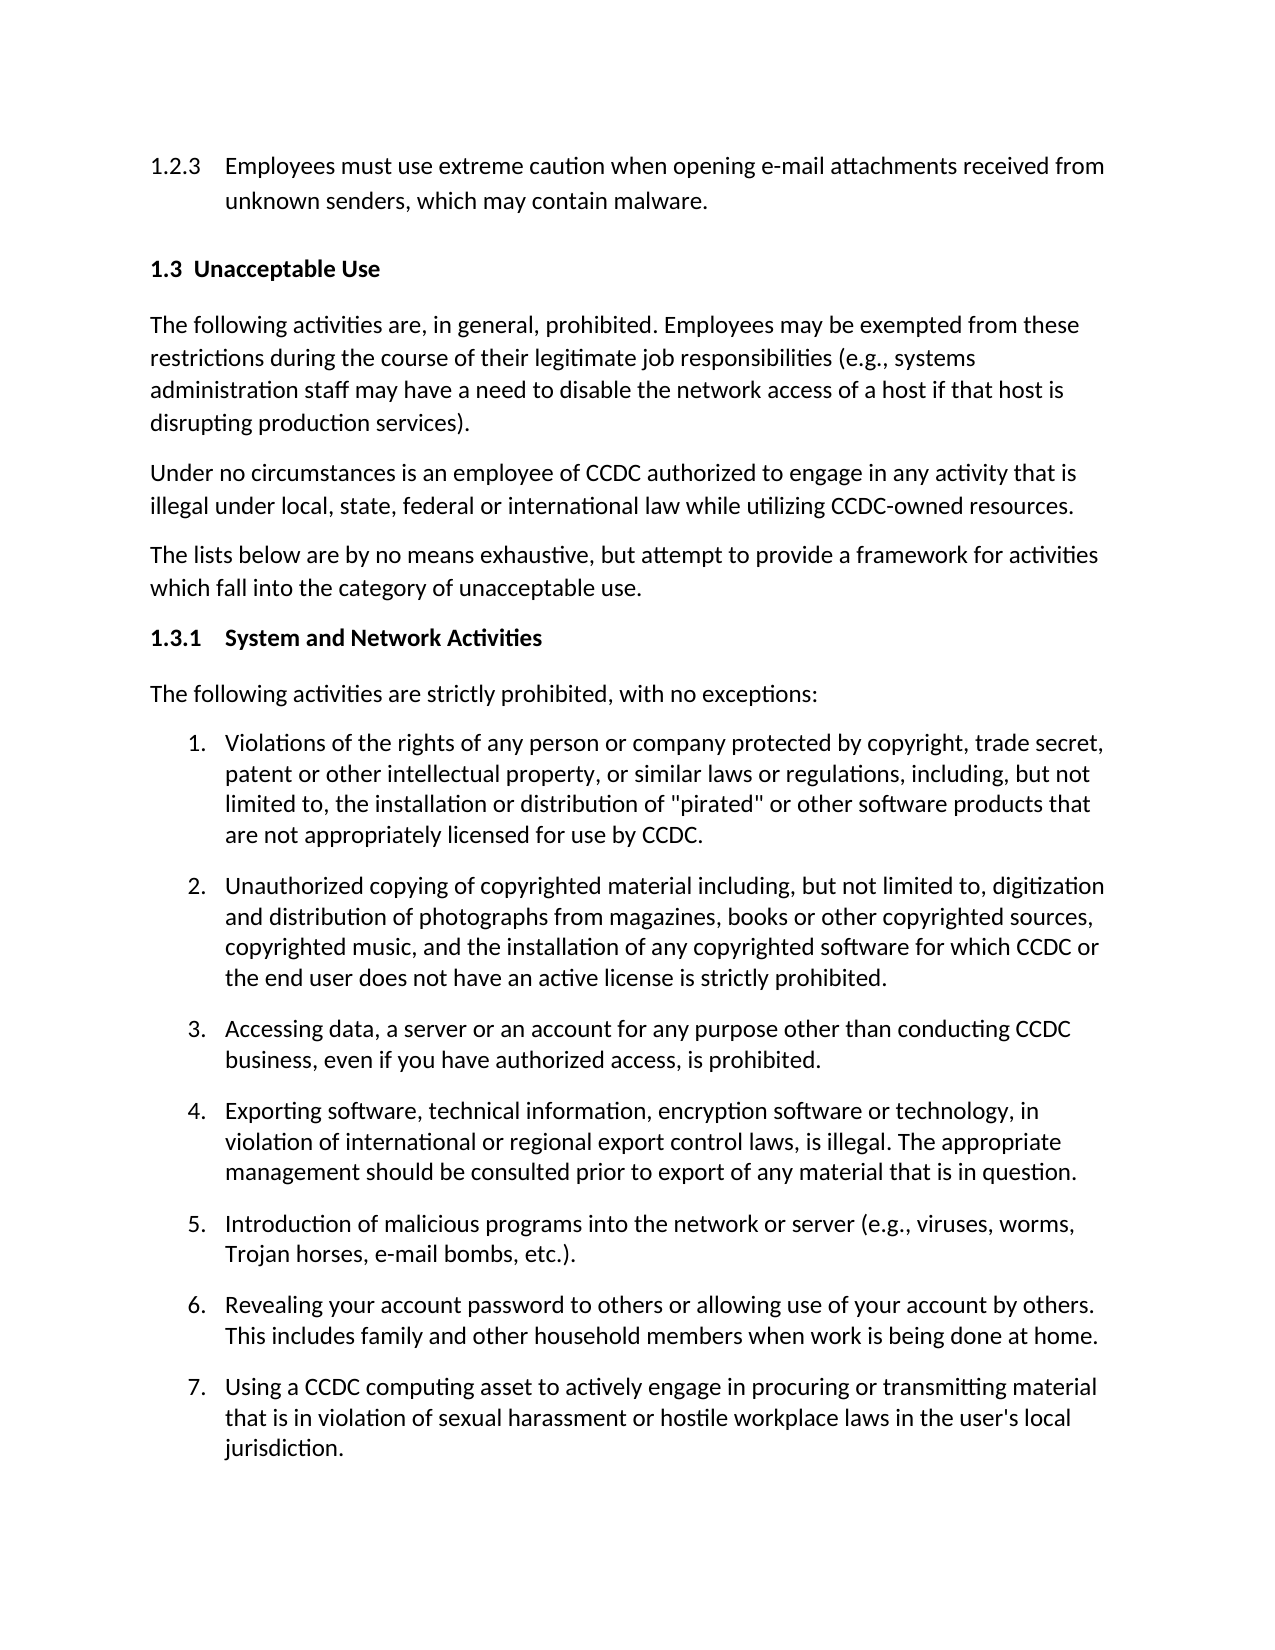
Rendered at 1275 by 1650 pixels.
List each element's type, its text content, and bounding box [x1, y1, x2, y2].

list Accessing data, a server or an account for any purpose other than conducting CCDC business, even if you have authorized access, is prohibited. [187, 1013, 1125, 1074]
text Under no circumstances is an employee of CCDC authorized to engage in any activity that is illegal under local, state, federal or international law while utilizing CCDC-owned resources. [150, 457, 1125, 521]
list Revealing your account password to others or allowing use of your account by others. This includes family and other household members when work is being done at home. [187, 1289, 1125, 1351]
text The following activities are strictly prohibited, with no exceptions: [150, 678, 1125, 708]
list Introduction of malicious programs into the network or server (e.g., viruses, worms, Trojan horses, e-mail bombs, etc.). [187, 1208, 1125, 1269]
list Violations of the rights of any person or company protected by copyright, trade secret, patent or other intellectual property, or similar laws or regulations, including, but not limited to, the installation or distribution of "pirated" or other software products that are not appropriately licensed for use by CCDC. [187, 728, 1125, 850]
list System and Network Activities [150, 622, 1125, 653]
list Using a CCDC computing asset to actively engage in procuring or transmitting material that is in violation of sexual harassment or hostile workplace laws in the user's local jurisdiction. [187, 1371, 1125, 1463]
list Employees must use extreme caution when opening e-mail attachments received from unknown senders, which may contain malware. [150, 150, 1125, 216]
text The following activities are, in general, prohibited. Employees may be exempted from these restrictions during the course of their legitimate job responsibilities (e.g., systems administration staff may have a need to disable the network access of a host if that host is disrupting production services). [150, 309, 1125, 438]
list Exporting software, technical information, encryption software or technology, in violation of international or regional export control laws, is illegal. The appropriate management should be consulted prior to export of any material that is in question. [187, 1095, 1125, 1187]
list Unauthorized copying of copyrighted material including, but not limited to, digitization and distribution of photographs from magazines, books or other copyrighted sources, copyrighted music, and the installation of any copyrighted software for which CCDC or the end user does not have an active license is strictly prohibited. [187, 871, 1125, 993]
text The lists below are by no means exhaustive, but attempt to provide a framework for activities which fall into the category of unacceptable use. [150, 540, 1125, 603]
list Unacceptable Use [150, 253, 1125, 283]
